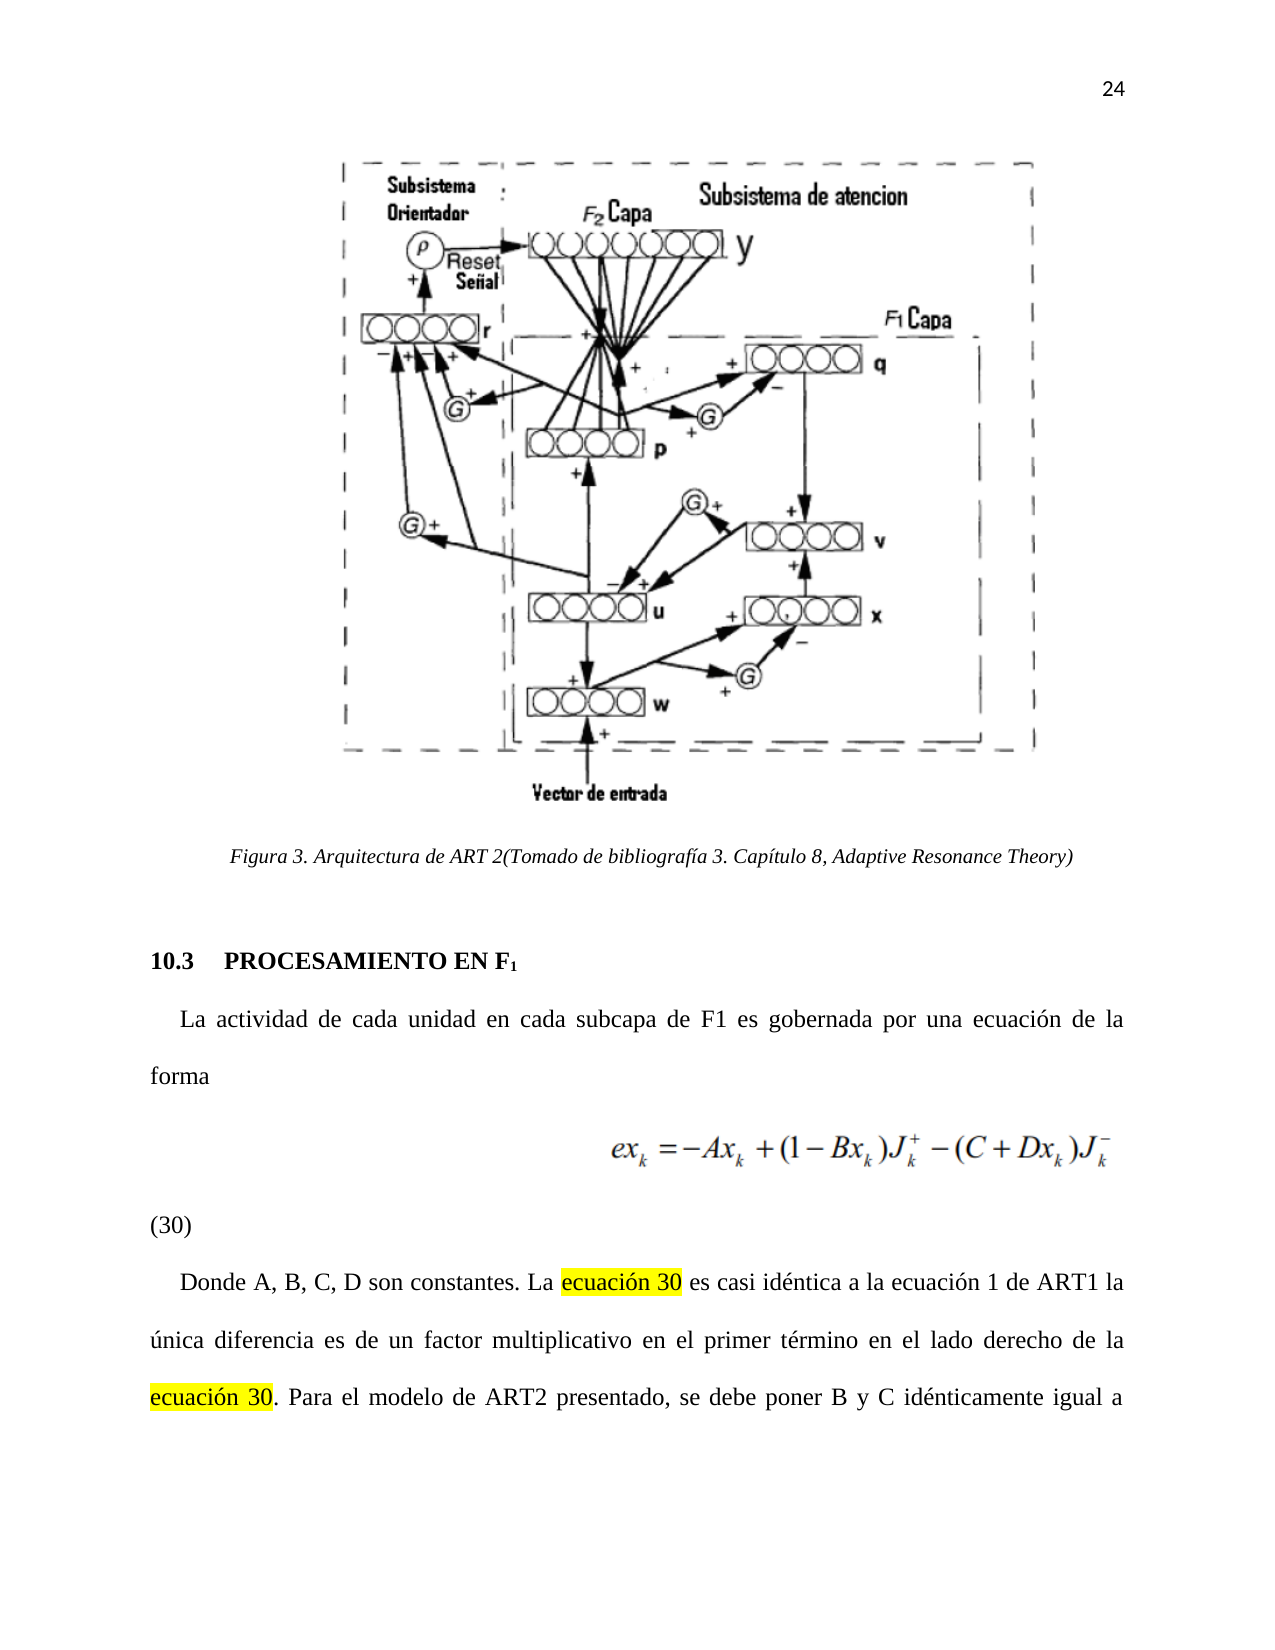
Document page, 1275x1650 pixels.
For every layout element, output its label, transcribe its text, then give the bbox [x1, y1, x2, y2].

picture [279, 150, 1070, 816]
text Figura 3. Arquitectura de ART 2(Tomado de bibliografía 3. Capítulo 8, Adaptive Resonance Theory) [150, 844, 1125, 868]
subtitle PROCESAMIENTO EN F1 [150, 946, 1125, 975]
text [150, 1267, 1125, 1411]
text La actividad de cada unidad en cada subcapa de F1 es gobernada por una ecuación de la forma [150, 1004, 1125, 1090]
picture [595, 1118, 1125, 1182]
